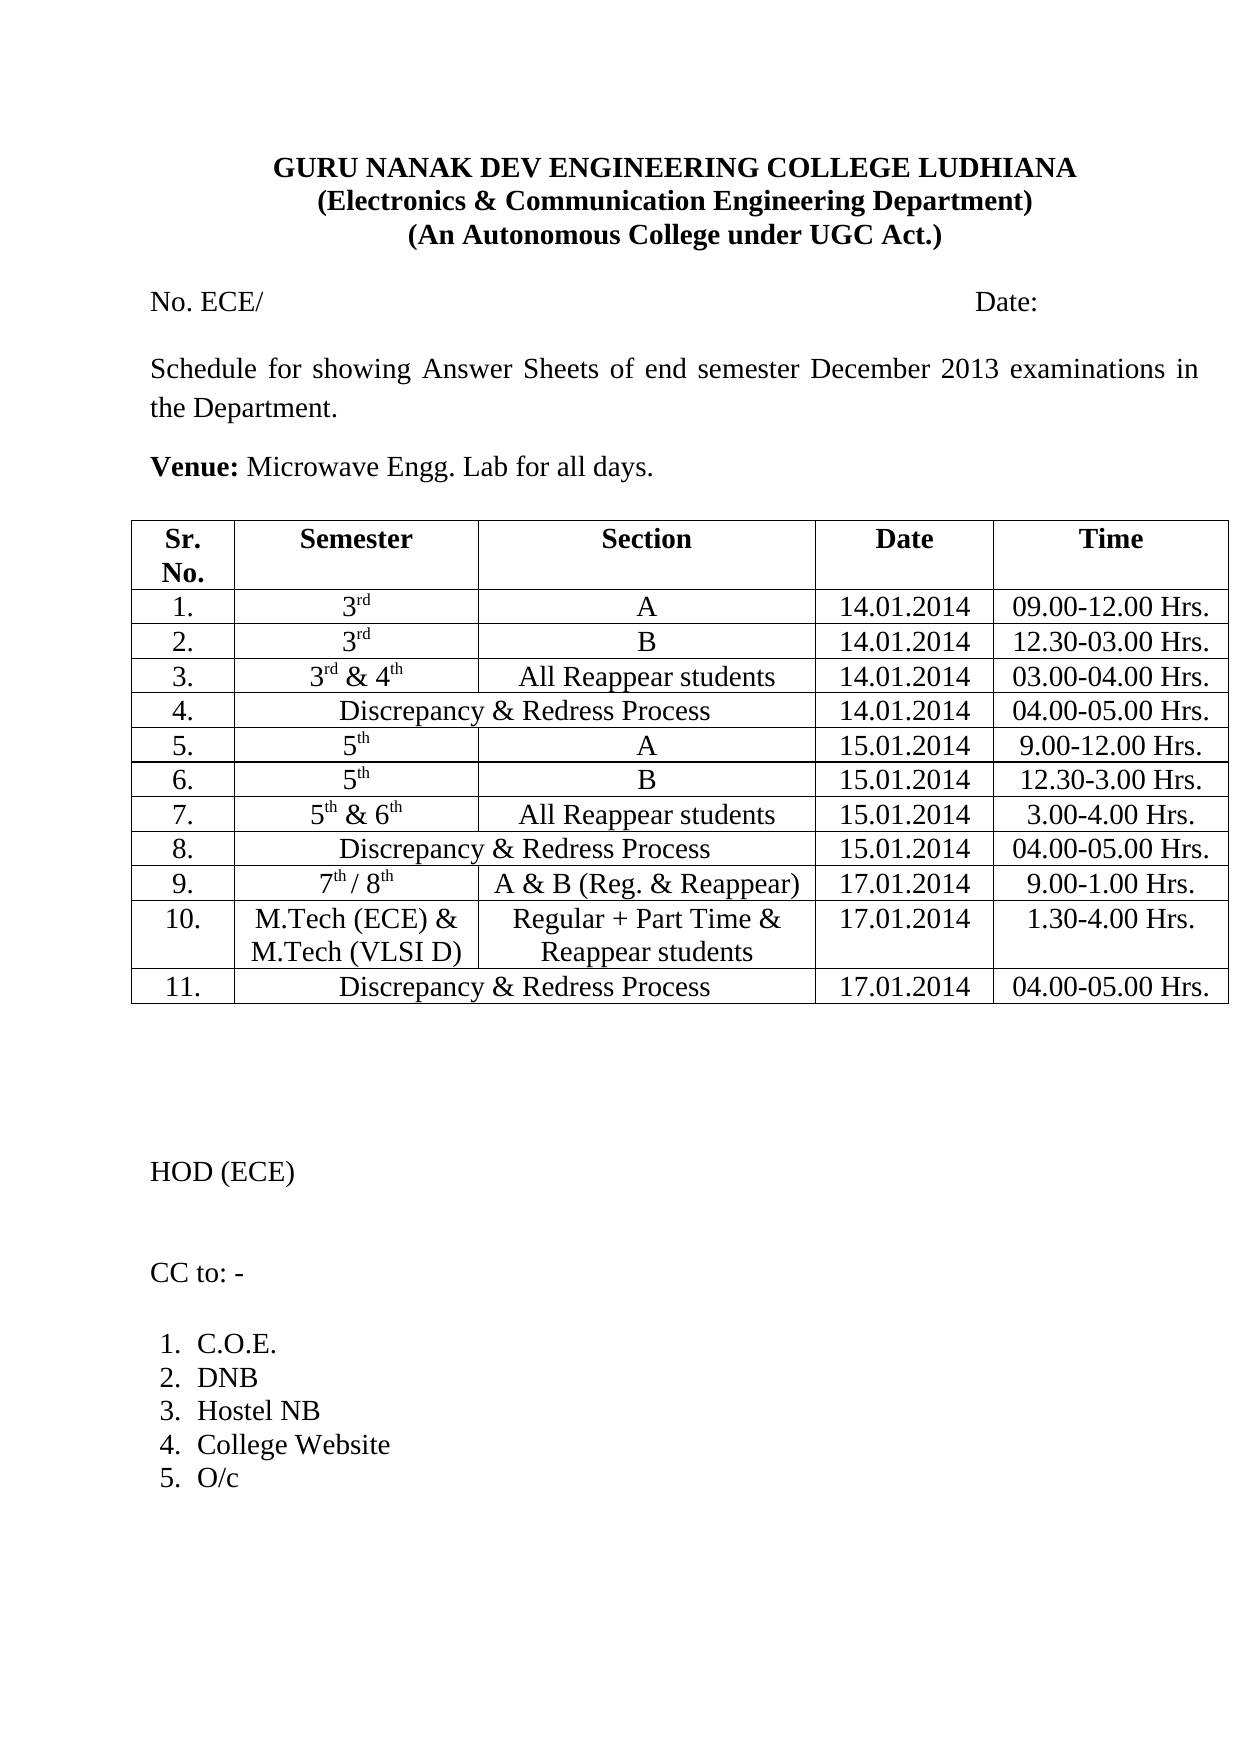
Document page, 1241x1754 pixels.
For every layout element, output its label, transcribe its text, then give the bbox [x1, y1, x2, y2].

table_cell 04.00-05.00 Hrs. [994, 969, 1228, 1002]
table_header Section [479, 521, 815, 588]
table_cell Discrepancy & Redress Process [235, 832, 815, 865]
table_cell 17.01.2014 [816, 866, 993, 900]
table_cell 15.01.2014 [816, 797, 993, 831]
table_cell 09.00-12.00 Hrs. [994, 590, 1228, 623]
table_cell 04.00-05.00 Hrs. [994, 693, 1228, 727]
table_cell 9. [132, 866, 234, 900]
table_cell 14.01.2014 [816, 693, 993, 727]
table_cell All Reappear students [479, 797, 815, 831]
table_cell 5th [235, 728, 478, 761]
table_cell 3. [132, 659, 234, 692]
list Hostel NB [159, 1393, 1159, 1427]
table_header Semester [235, 521, 478, 588]
table_cell 7. [132, 797, 234, 831]
table_cell 1.30-4.00 Hrs. [994, 901, 1228, 968]
table_cell B [479, 624, 815, 658]
text Schedule for showing Answer Sheets of end semester December 2013 examinations in the Department. [150, 351, 1200, 423]
table_cell 3rd [235, 590, 478, 623]
table_cell M.Tech (ECE) & M.Tech (VLSI D) [235, 901, 478, 968]
table_cell 10. [132, 901, 234, 968]
table_cell 5th & 6th [235, 797, 478, 831]
table_cell 15.01.2014 [816, 728, 993, 761]
table_cell 12.30-3.00 Hrs. [994, 763, 1228, 796]
text HOD (ECE) [150, 1154, 1159, 1188]
table_cell A [479, 590, 815, 623]
table_cell 3rd & 4th [235, 659, 478, 692]
text (Electronics & Communication Engineering Department) [150, 183, 1200, 217]
table_cell 17.01.2014 [816, 901, 993, 968]
table_cell Discrepancy & Redress Process [235, 969, 815, 1002]
table_cell 14.01.2014 [816, 590, 993, 623]
table_cell 6. [132, 763, 234, 796]
text CC to: - [150, 1255, 1159, 1288]
table_cell Discrepancy & Redress Process [235, 693, 815, 727]
table_cell 1. [132, 590, 234, 623]
table_cell 14.01.2014 [816, 624, 993, 658]
table_cell 2. [132, 624, 234, 658]
table_cell All Reappear students [479, 659, 815, 692]
text Venue: Microwave Engg. Lab for all days. [150, 449, 1159, 483]
table_cell 15.01.2014 [816, 832, 993, 865]
table_header Date [816, 521, 993, 588]
table_cell 4. [132, 693, 234, 727]
table_cell 04.00-05.00 Hrs. [994, 832, 1228, 865]
table_cell B [479, 763, 815, 796]
table_cell 17.01.2014 [816, 969, 993, 1002]
table_cell 8. [132, 832, 234, 865]
table_cell 3rd [235, 624, 478, 658]
table_cell 15.01.2014 [816, 763, 993, 796]
table_cell 5th [235, 763, 478, 796]
table_header Time [994, 521, 1228, 588]
table_header Sr. No. [132, 521, 234, 588]
table_cell 11. [132, 969, 234, 1002]
table_cell 12.30-03.00 Hrs. [994, 624, 1228, 658]
table_cell A & B (Reg. & Reappear) [479, 866, 815, 900]
list DNB [159, 1360, 1159, 1393]
text No. ECE/ Date: [150, 284, 1197, 318]
table_cell A [479, 728, 815, 761]
table_cell 7th / 8th [235, 866, 478, 900]
table_cell 9.00-12.00 Hrs. [994, 728, 1228, 761]
text (An Autonomous College under UGC Act.) [150, 217, 1200, 251]
table_cell 5. [132, 728, 234, 761]
list C.O.E. [159, 1326, 1159, 1360]
table_cell 03.00-04.00 Hrs. [994, 659, 1228, 692]
table_cell 14.01.2014 [816, 659, 993, 692]
table_cell Regular + Part Time & Reappear students [479, 901, 815, 968]
list College Website [159, 1427, 1159, 1460]
table_cell 3.00-4.00 Hrs. [994, 797, 1228, 831]
list O/c [159, 1460, 1159, 1494]
table_cell 9.00-1.00 Hrs. [994, 866, 1228, 900]
text GURU NANAK DEV ENGINEERING COLLEGE LUDHIANA [150, 150, 1200, 183]
